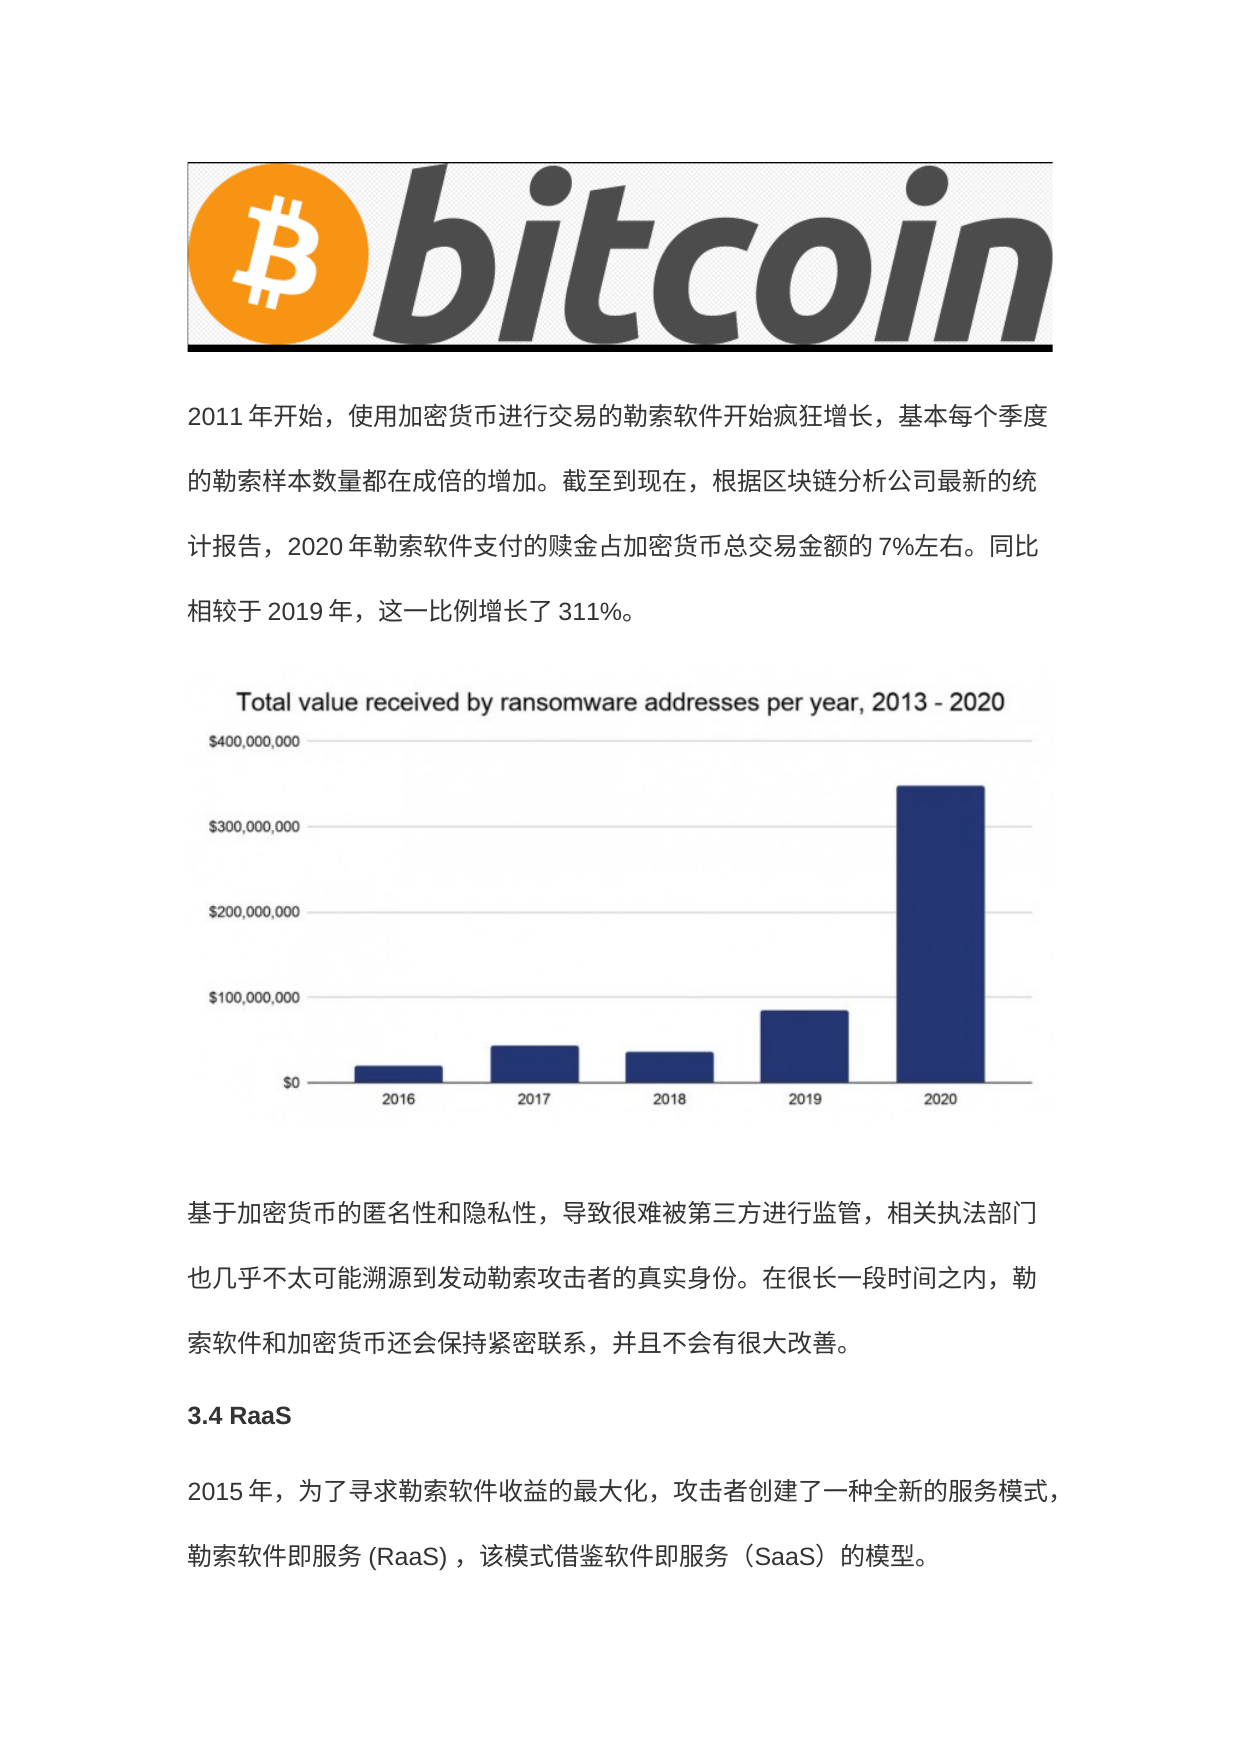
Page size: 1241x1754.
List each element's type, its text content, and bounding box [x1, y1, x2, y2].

text 3.4 RaaS [187, 1399, 1053, 1432]
text 基于加密货币的匿名性和隐私性，导致很难被第三方进行监管，相关执法部门也几乎不太可能溯源到发动勒索攻击者的真实身份。在很长一段时间之内，勒索软件和加密货币还会保持紧密联系，并且不会有很大改善。 [187, 1179, 1053, 1374]
text 2015年，为了寻求勒索软件收益的最大化，攻击者创建了一种全新的服务模式，勒索软件即服务 (RaaS) ，该模式借鉴软件即服务（SaaS）的模型。 [187, 1457, 1053, 1587]
text 2011年开始，使用加密货币进行交易的勒索软件开始疯狂增长，基本每个季度的勒索样本数量都在成倍的增加。截至到现在，根据区块链分析公司最新的统计报告，2020年勒索软件支付的赎金占加密货币总交易金额的7%左右。同比相较于2019年，这一比例增长了311%。 [187, 382, 1053, 642]
picture [187, 162, 1053, 352]
picture [187, 667, 1053, 1129]
